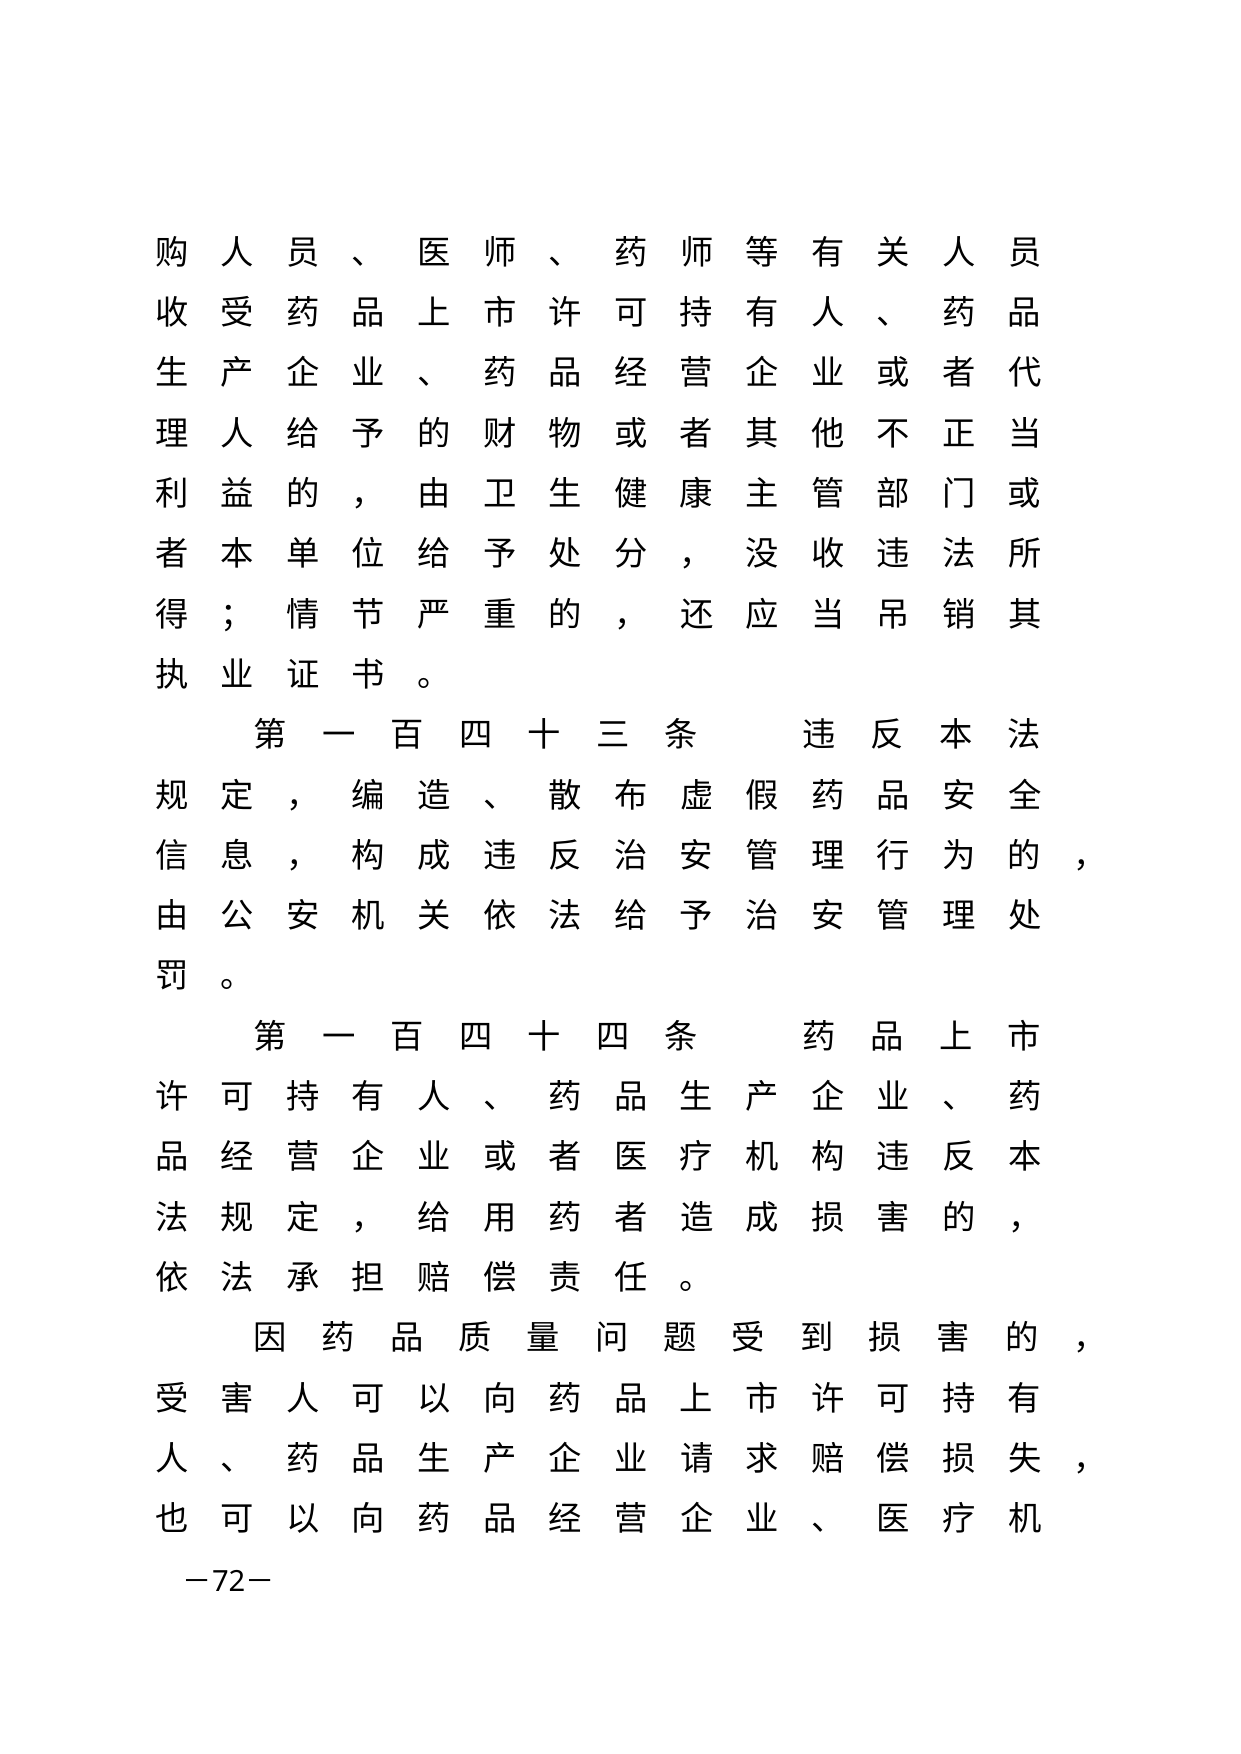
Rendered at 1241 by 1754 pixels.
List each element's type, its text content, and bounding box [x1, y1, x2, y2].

text 第一百四十三条 违反本法规定，编造、散布虚假药品安全信息，构成违反治安管理行为的，由公安机关依法给予治安管理处罚。 [155, 702, 1073, 1003]
text 因药品质量问题受到损害的，受害人可以向药品上市许可持有人、药品生产企业请求赔偿损失，也可以向药品经营企业、医疗机构请求赔偿损失。接到受害人赔偿请求的，应当实行首负责任制，先行赔付；先行赔付后，可以依法追偿。 [155, 1305, 1073, 1546]
text 第一百四十四条 药品上市许可持有人、药品生产企业、药品经营企业或者医疗机构违反本法规定，给用药者造成损害的，依法承担赔偿责任。 [155, 1003, 1073, 1305]
text 医疗机构的负责人、药品采购人员、医师、药师等有关人员收受药品上市许可持有人、药品生产企业、药品经营企业或者代理人给予的财物或者其他不正当利益的，由卫生健康主管部门或者本单位给予处分，没收违法所得；情节严重的，还应当吊销其执业证书。 [155, 219, 1073, 702]
